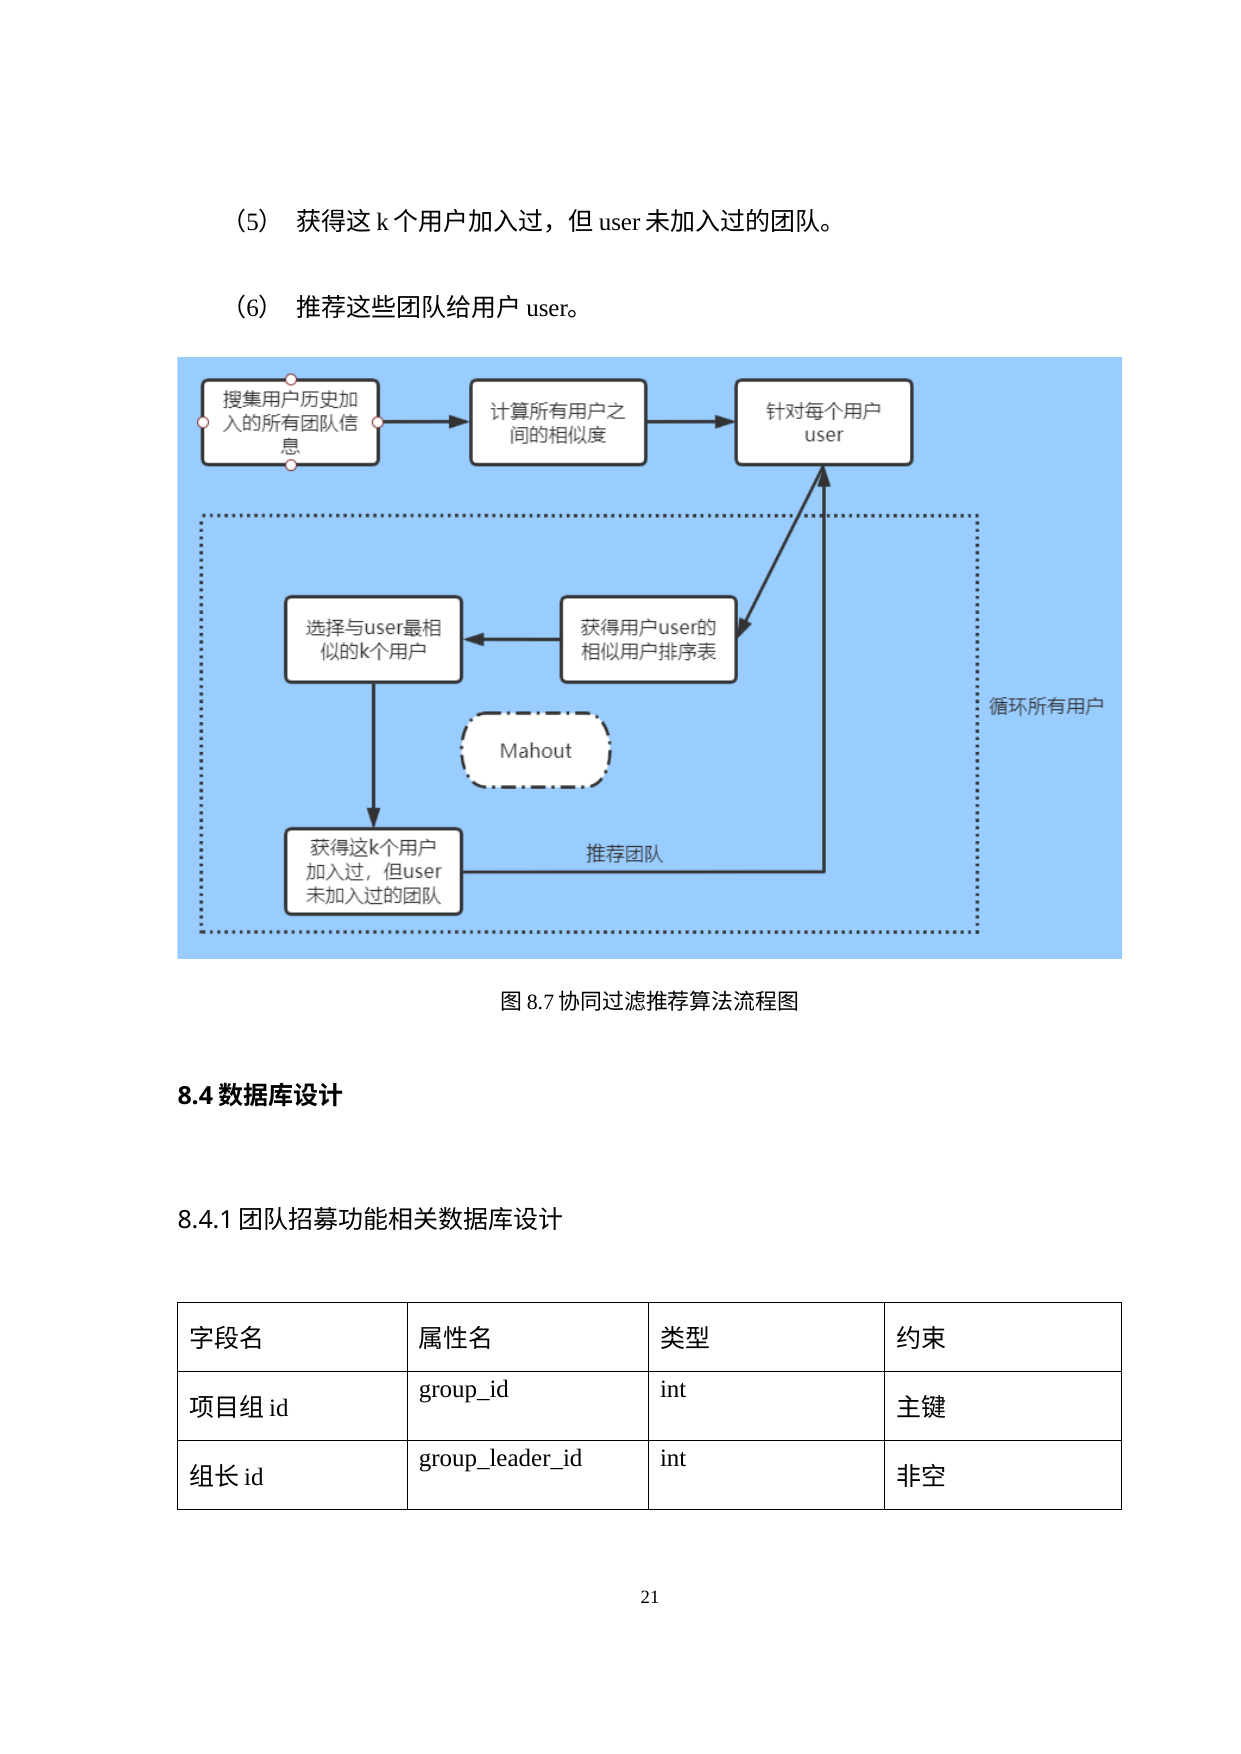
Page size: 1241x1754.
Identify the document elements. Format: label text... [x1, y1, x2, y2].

table_header 字段名 [178, 1303, 407, 1371]
subtitle 8.4数据库设计 [177, 1060, 1122, 1128]
table_cell group_leader_id [408, 1441, 648, 1509]
text 图8.7协同过滤推荐算法流程图 [177, 983, 1122, 1017]
picture [177, 357, 1123, 959]
table_cell group_id [408, 1372, 648, 1440]
table_cell int [649, 1372, 884, 1440]
list 推荐这些团队给用户user。 [221, 271, 1122, 339]
subtitle 8.4.1团队招募功能相关数据库设计 [177, 1183, 1122, 1251]
table_cell 主键 [885, 1372, 1121, 1440]
table_header 约束 [885, 1303, 1121, 1371]
table_header 属性名 [408, 1303, 648, 1371]
table_cell 项目组id [178, 1372, 407, 1440]
table_cell 组长id [178, 1441, 407, 1509]
table_cell 非空 [885, 1441, 1121, 1509]
table_header 类型 [649, 1303, 884, 1371]
table_cell int [649, 1441, 884, 1509]
list 获得这k个用户加入过，但user未加入过的团队。 [221, 185, 1122, 253]
